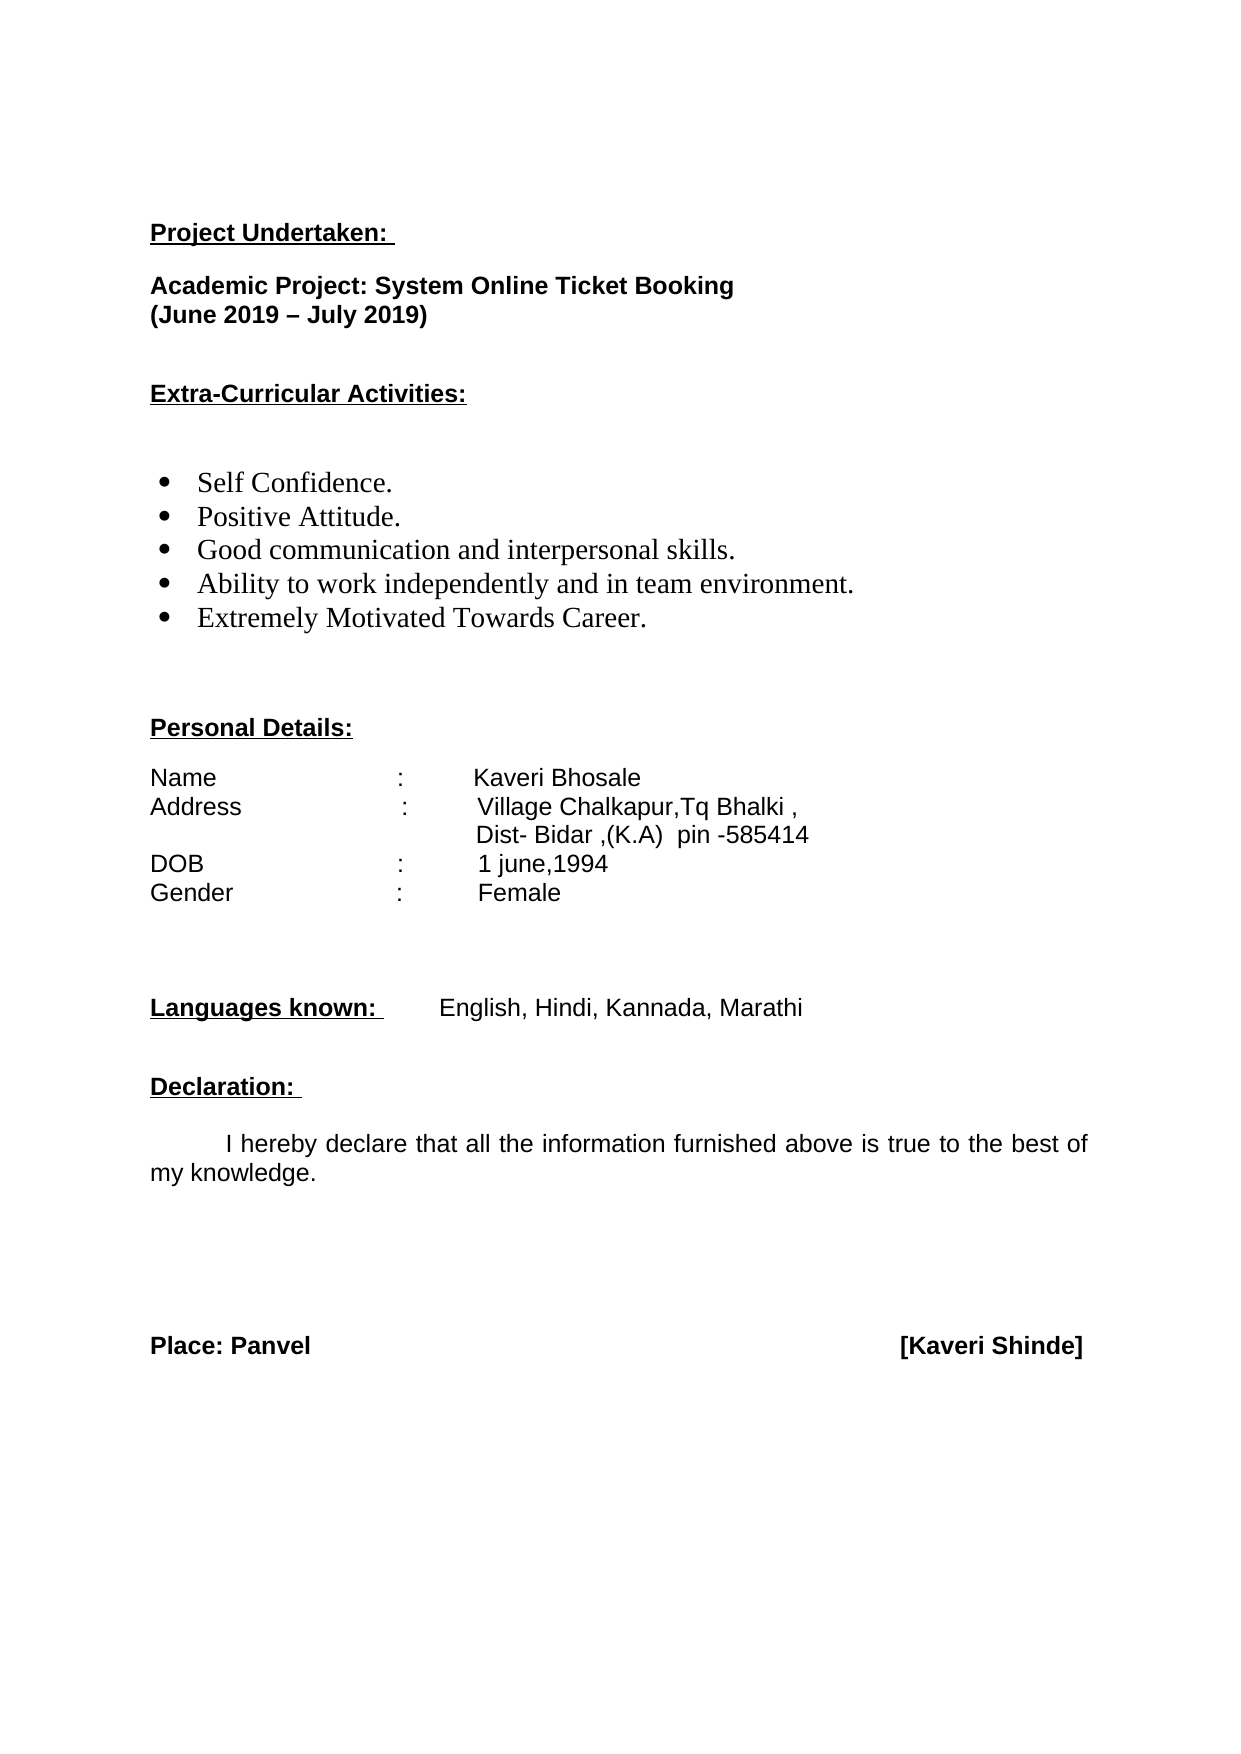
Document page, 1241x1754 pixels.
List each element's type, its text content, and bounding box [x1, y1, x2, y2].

list Self Confidence. [159, 465, 1090, 499]
list Languages known: English, Hindi, Kannada, Marathi [150, 993, 1090, 1022]
list Extremely Motivated Towards Career. [159, 600, 1090, 633]
text Place: Panvel [Kaveri Shinde] [150, 1331, 1090, 1359]
text Address : Village Chalkapur,Tq Bhalki , [150, 792, 1090, 820]
text Gender : Female [150, 878, 1090, 907]
text Dist- Bidar ,(K.A) pin -585414 [150, 820, 1090, 849]
text I hereby declare that all the information furnished above is true to the best of my knowledge. [150, 1129, 1090, 1187]
text Personal Details: [150, 712, 1090, 741]
list Declaration: [150, 1072, 1090, 1101]
list Ability to work independently and in team environment. [159, 566, 1090, 600]
list Good communication and interpersonal skills. [159, 532, 1090, 566]
text Academic Project: System Online Ticket Booking [150, 271, 1090, 300]
list Positive Attitude. [159, 499, 1090, 532]
text DOB : 1 june,1994 [150, 849, 1090, 878]
text (June 2019 – July 2019) [150, 300, 1090, 329]
text Extra-Curricular Activities: [150, 379, 1090, 408]
text Name : Kaveri Bhosale [150, 763, 1090, 792]
text Project Undertaken: [150, 218, 1090, 247]
